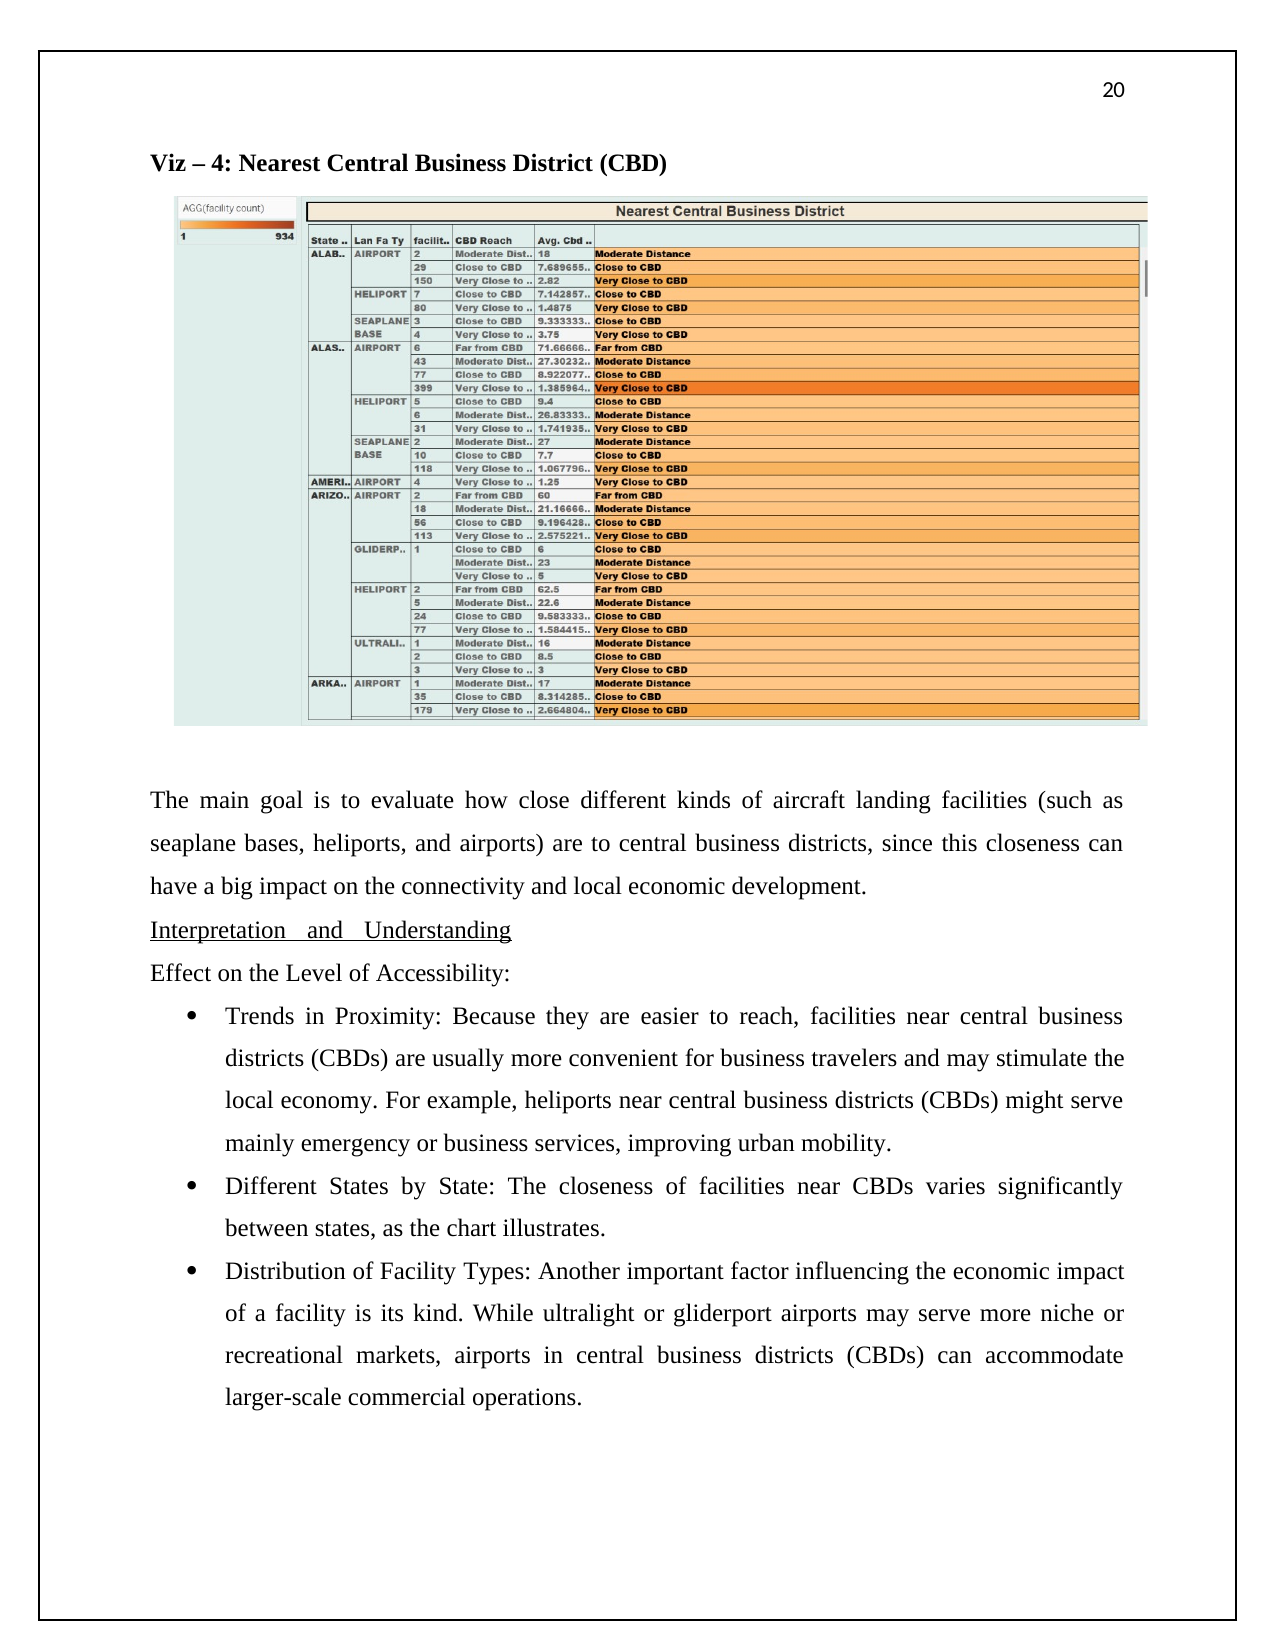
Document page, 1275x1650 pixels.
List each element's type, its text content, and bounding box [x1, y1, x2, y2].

picture [173, 196, 1148, 726]
text Interpretation and Understanding Effect on the Level of Accessibility: [150, 941, 511, 987]
text The main goal is to evaluate how close different kinds of aircraft landing facilities (such as seaplane bases, heliports, and airports) are to central business districts, since this closeness can have a big impact on the connectivity and local economic development. [150, 785, 1125, 900]
list Different States by State: The closeness of facilities near CBDs varies significantly between states, as the chart illustrates. [187, 1171, 1124, 1242]
text Interpretation and Understanding Effect on the Level of Accessibility: [150, 915, 511, 940]
list Distribution of Facility Types: Another important factor influencing the economic impact of a facility is its kind. While ultralight or gliderport airports may serve more niche or recreational markets, airports in central business districts (CBDs) can accommodate larger-scale commercial operations. [187, 1256, 1125, 1411]
subtitle Viz – 4: Nearest Central Business District (CBD) [150, 148, 1235, 177]
list Trends in Proximity: Because they are easier to reach, facilities near central business districts (CBDs) are usually more convenient for business travelers and may stimulate the local economy. For example, heliports near central business districts (CBDs) might serve mainly emergency or business services, improving urban mobility. [187, 1001, 1125, 1156]
